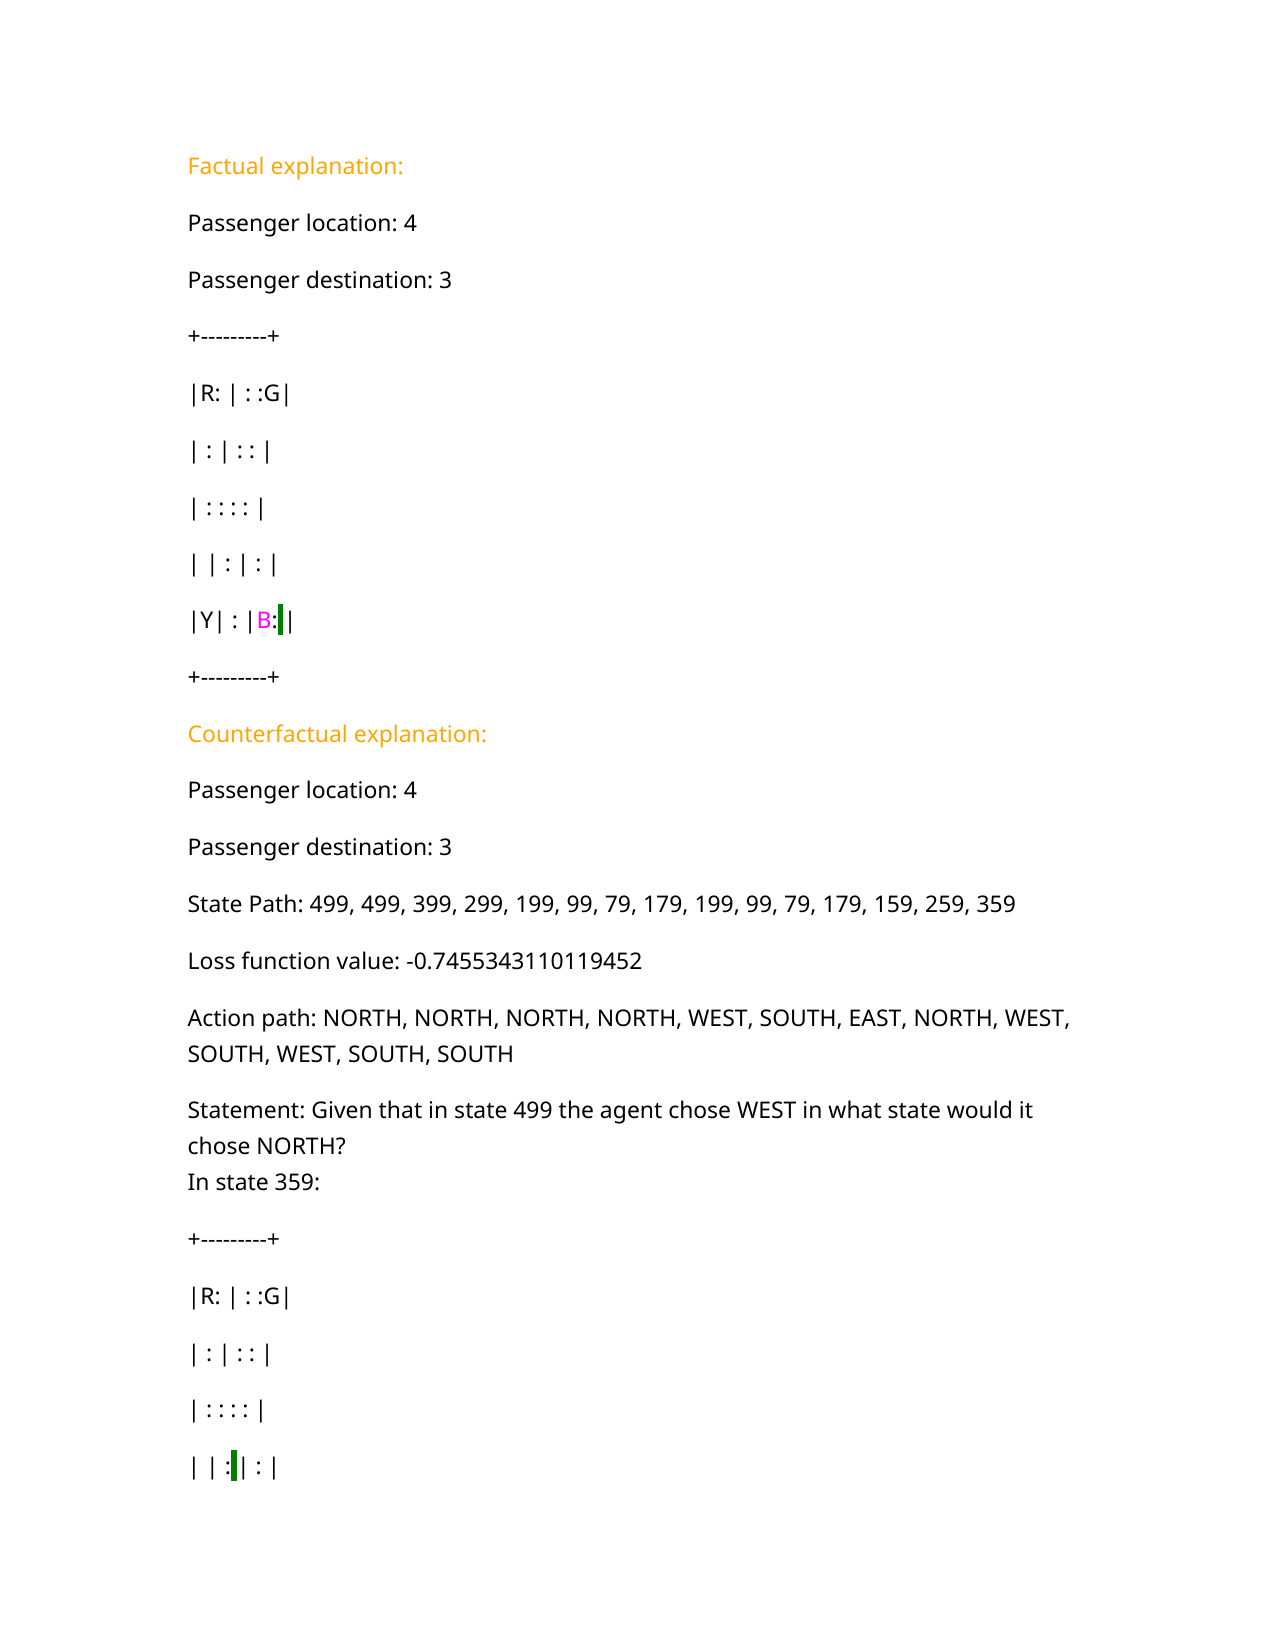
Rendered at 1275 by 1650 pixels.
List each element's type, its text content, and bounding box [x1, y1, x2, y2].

text Counterfactual explanation: [187, 718, 1087, 749]
text |R: | : :G| [187, 377, 1087, 408]
text |R: | : :G| [187, 1280, 1087, 1311]
text Passenger location: 4 [187, 774, 1087, 806]
text +---------+ [187, 320, 1087, 352]
text |Y| : |B: | [187, 604, 278, 635]
text | : | : : | [187, 1336, 1087, 1368]
text Passenger destination: 3 [187, 831, 1087, 862]
text | | : | : | [237, 1450, 1087, 1481]
text | : : : : | [187, 1393, 1087, 1424]
text Passenger location: 4 [187, 207, 1087, 238]
text +---------+ [187, 661, 1087, 692]
text |Y| : |B: | [283, 604, 1087, 635]
text | : : : : | [187, 491, 1087, 522]
text +---------+ [187, 1223, 1087, 1254]
text | | : | : | [187, 1450, 231, 1481]
text | : | : : | [187, 434, 1087, 465]
text | | : | : | [187, 547, 1087, 579]
text State Path: 499, 499, 399, 299, 199, 99, 79, 179, 199, 99, 79, 179, 159, 259, 359 [187, 888, 1087, 919]
text Statement: Given that in state 499 the agent chose WEST in what state would it chose NORTH? In state 359: [187, 1094, 1087, 1197]
text Factual explanation: [187, 150, 1087, 181]
text Passenger destination: 3 [187, 263, 1087, 295]
text Action path: NORTH, NORTH, NORTH, NORTH, WEST, SOUTH, EAST, NORTH, WEST, SOUTH, WEST, SOUTH, SOUTH [187, 1002, 1087, 1069]
text Loss function value: -0.7455343110119452 [187, 945, 1087, 976]
